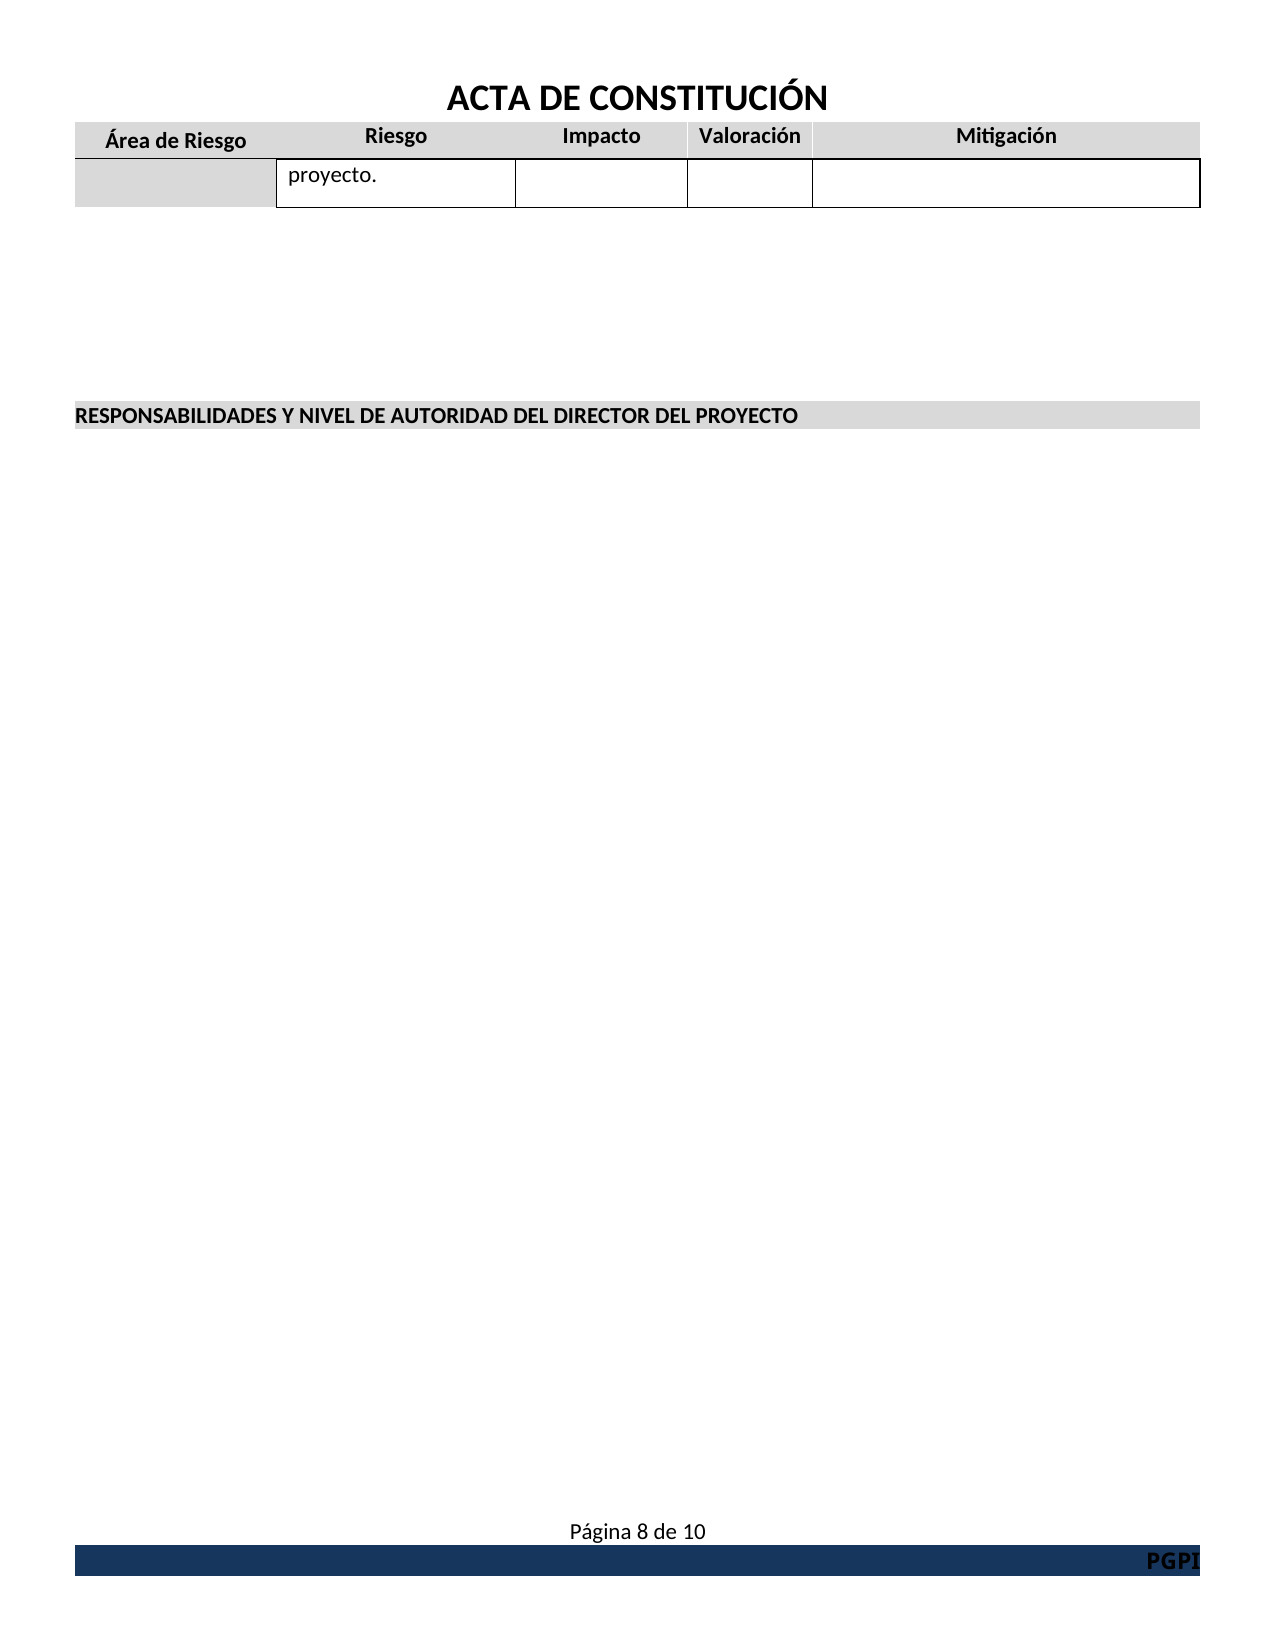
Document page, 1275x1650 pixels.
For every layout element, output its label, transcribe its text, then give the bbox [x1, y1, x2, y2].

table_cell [277, 160, 515, 207]
table_cell Otros [75, 159, 276, 207]
text RESPONSABILIDADES Y NIVEL DE AUTORIDAD DEL DIRECTOR DEL PROYECTO [75, 401, 1200, 429]
table_header Valoración [688, 122, 812, 158]
table_cell 5 [688, 160, 812, 207]
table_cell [516, 160, 687, 207]
table_header Mitigación [813, 122, 1200, 158]
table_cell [813, 160, 1199, 207]
table_header Impacto [516, 122, 687, 158]
table_header Riesgo [277, 122, 516, 158]
table_header Área de Riesgo [75, 122, 277, 158]
